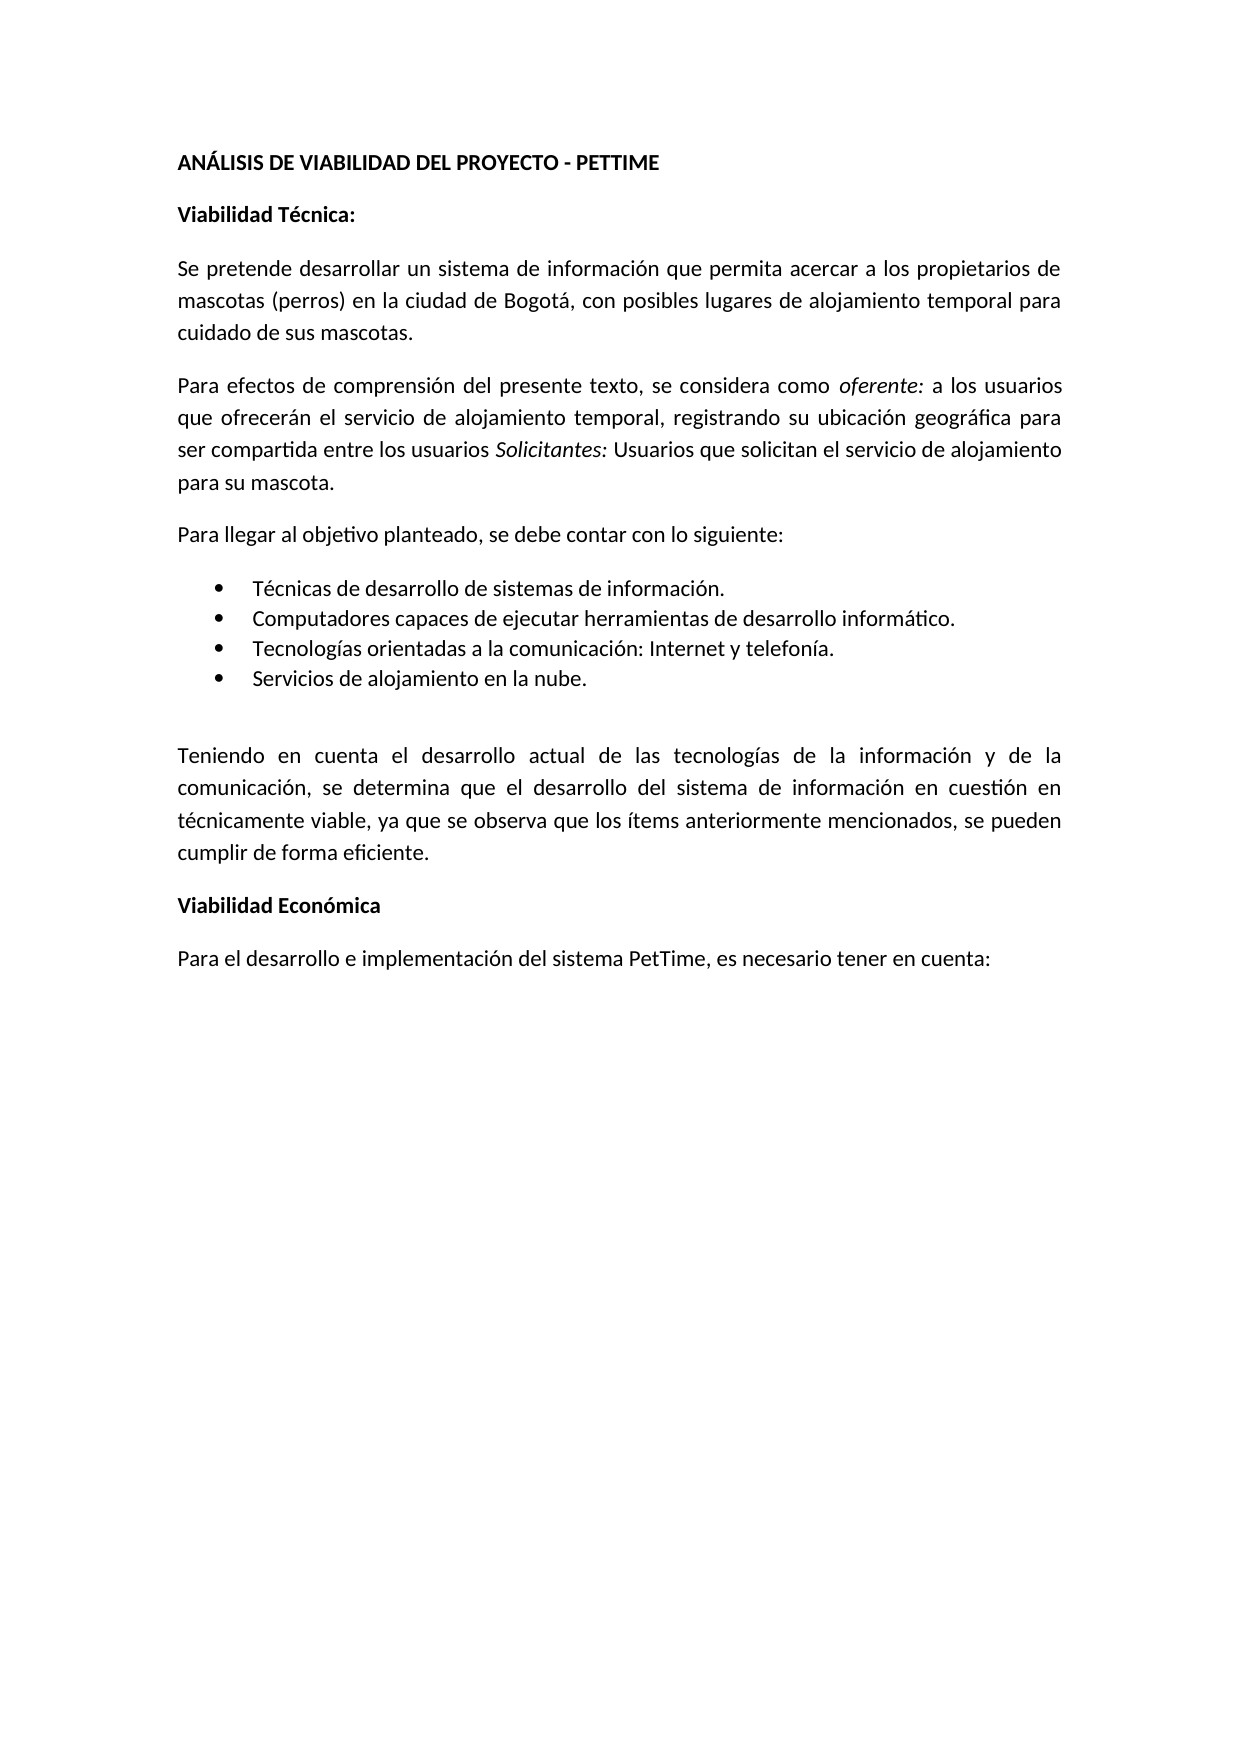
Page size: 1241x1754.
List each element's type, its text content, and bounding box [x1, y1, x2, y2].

list Técnicas de desarrollo de sistemas de información. [215, 574, 1063, 602]
list Tecnologías orientadas a la comunicación: Internet y telefonía. [215, 634, 1063, 662]
list Servicios de alojamiento en la nube. [215, 664, 1063, 692]
text Viabilidad Técnica: [177, 201, 1063, 229]
text Viabilidad Económica [177, 891, 1063, 919]
text Para el desarrollo e implementación del sistema PetTime, es necesario tener en cuenta: [177, 944, 1063, 972]
text Se pretende desarrollar un sistema de información que permita acercar a los propietarios de mascotas (perros) en la ciudad de Bogotá, con posibles lugares de alojamiento temporal para cuidado de sus mascotas. [177, 254, 1063, 346]
list Computadores capaces de ejecutar herramientas de desarrollo informático. [215, 604, 1063, 632]
text Para llegar al objetivo planteado, se debe contar con lo siguiente: [177, 521, 1063, 549]
text Teniendo en cuenta el desarrollo actual de las tecnologías de la información y de la comunicación, se determina que el desarrollo del sistema de información en cuestión en técnicamente viable, ya que se observa que los ítems anteriormente mencionados, se pueden cumplir de forma eficiente. [177, 741, 1063, 866]
text ANÁLISIS DE VIABILIDAD DEL PROYECTO - PETTIME [177, 148, 1063, 176]
text Para efectos de comprensión del presente texto, se considera como oferente: a los usuarios que ofrecerán el servicio de alojamiento temporal, registrando su ubicación geográfica para ser compartida entre los usuarios Solicitantes: Usuarios que solicitan el servicio de alojamiento para su mascota. [177, 371, 1063, 496]
